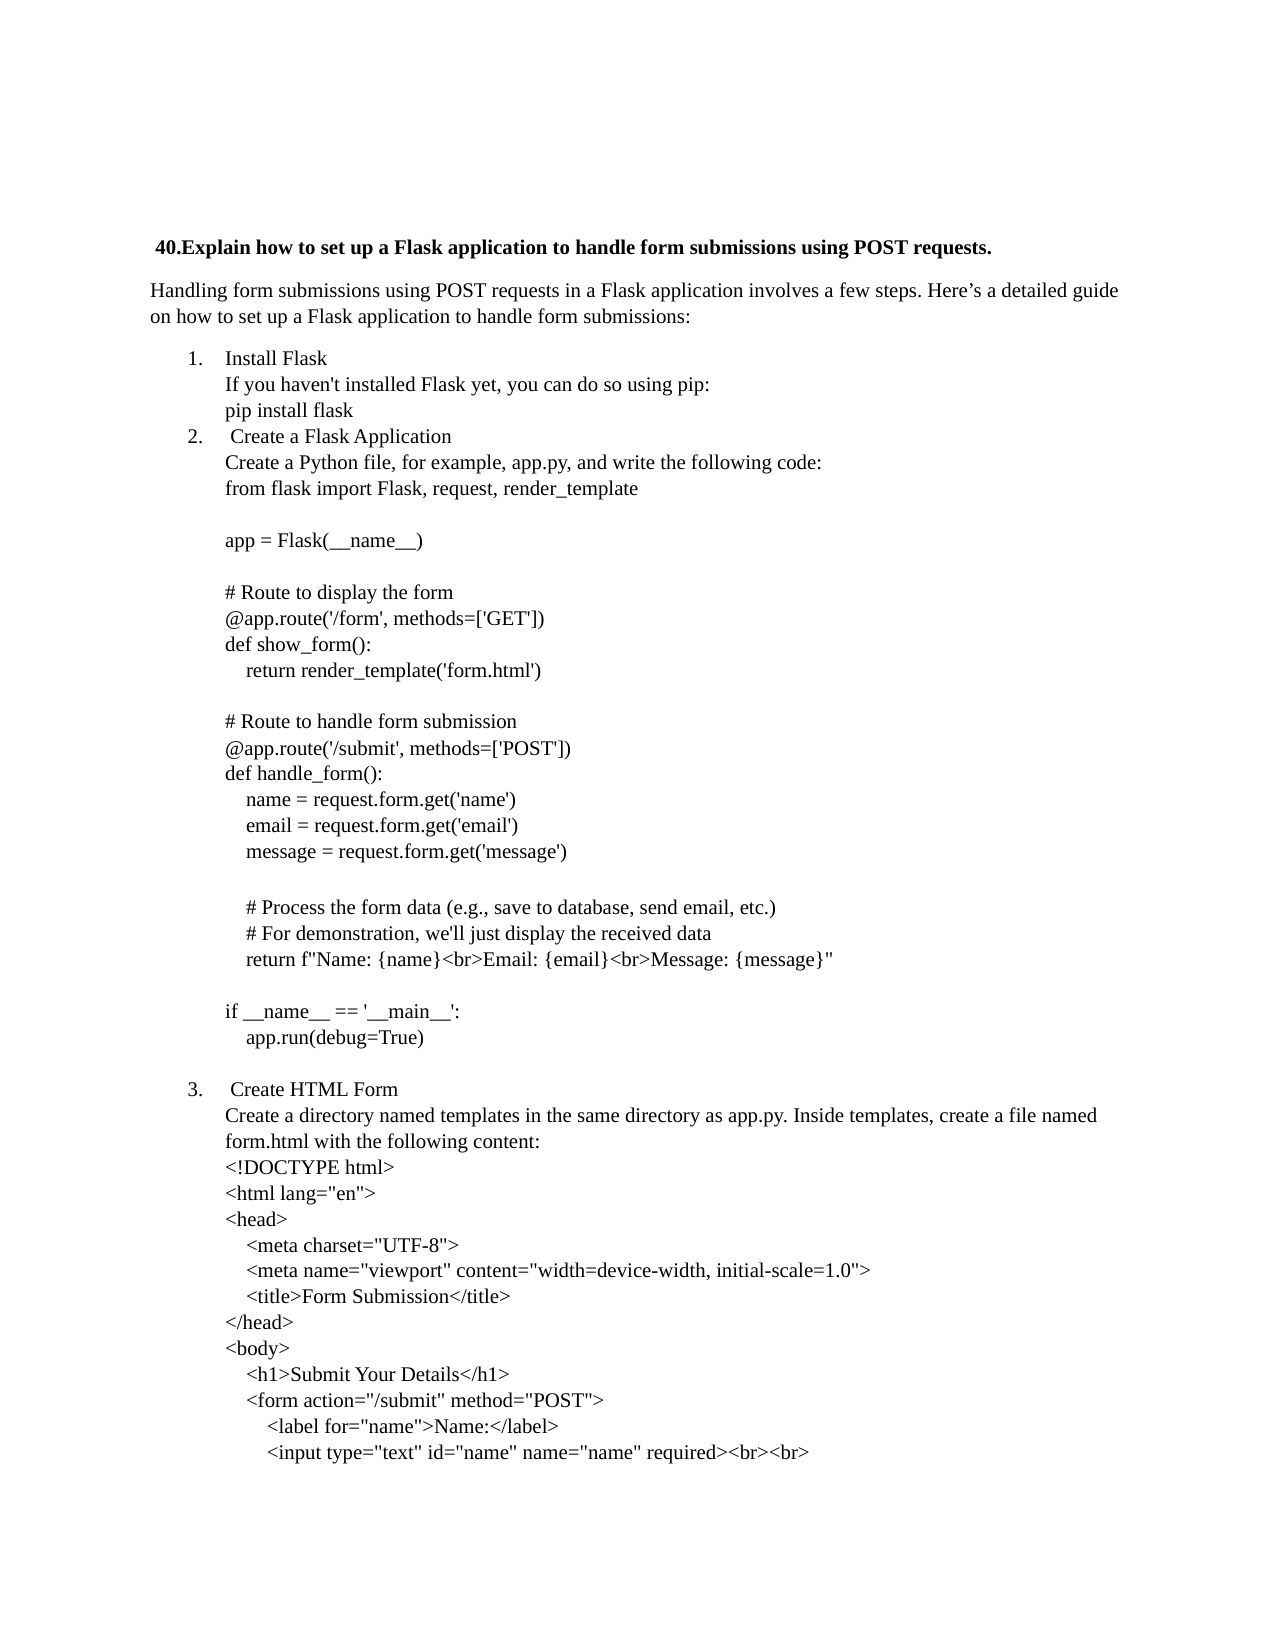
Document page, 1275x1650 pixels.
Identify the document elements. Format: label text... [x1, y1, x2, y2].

list message = request.form.get('message') [225, 839, 1125, 863]
list return f"Name: {name}<br>Email: {email}<br>Message: {message}" [225, 947, 1125, 971]
list email = request.form.get('email') [225, 813, 1125, 837]
list <meta charset="UTF-8"> [225, 1232, 1125, 1257]
list Create a directory named templates in the same directory as app.py. Inside templates, create a file named form.html with the following content: [225, 1103, 1125, 1153]
list Install Flask [187, 346, 1125, 370]
list </head> [225, 1310, 1125, 1334]
list Create a Flask Application [187, 424, 1125, 448]
list <head> [225, 1207, 1125, 1231]
list <meta name="viewport" content="width=device-width, initial-scale=1.0"> [225, 1258, 1125, 1282]
list @app.route('/form', methods=['GET']) [225, 606, 1125, 630]
list # Route to display the form [225, 580, 1125, 604]
list def handle_form(): [225, 761, 1125, 785]
list # Process the form data (e.g., save to database, send email, etc.) [225, 895, 1125, 919]
list return render_template('form.html') [225, 658, 1125, 682]
list <input type="text" id="name" name="name" required><br><br> [225, 1440, 1125, 1464]
list <body> [225, 1336, 1125, 1360]
list <!DOCTYPE html> [225, 1155, 1125, 1179]
list <label for="name">Name:</label> [225, 1414, 1125, 1438]
list Create HTML Form [187, 1077, 1125, 1101]
text 40.Explain how to set up a Flask application to handle form submissions using POST requests. [150, 235, 1125, 259]
list if __name__ == '__main__': [225, 999, 1125, 1023]
list pip install flask [225, 398, 1125, 422]
list Create a Python file, for example, app.py, and write the following code: [225, 450, 1125, 474]
list # For demonstration, we'll just display the received data [225, 921, 1125, 945]
list def show_form(): [225, 632, 1125, 656]
list <html lang="en"> [225, 1181, 1125, 1205]
text Handling form submissions using POST requests in a Flask application involves a few steps. Here’s a detailed guide on how to set up a Flask application to handle form submissions: [150, 278, 1125, 328]
list <title>Form Submission</title> [225, 1284, 1125, 1308]
list <form action="/submit" method="POST"> [225, 1388, 1125, 1412]
list app = Flask(__name__) [225, 528, 1125, 552]
list # Route to handle form submission [225, 709, 1125, 733]
list name = request.form.get('name') [225, 787, 1125, 811]
list <h1>Submit Your Details</h1> [225, 1362, 1125, 1386]
list @app.route('/submit', methods=['POST']) [225, 735, 1125, 759]
list If you haven't installed Flask yet, you can do so using pip: [225, 372, 1125, 396]
list app.run(debug=True) [225, 1025, 1125, 1049]
list from flask import Flask, request, render_template [225, 476, 1125, 500]
